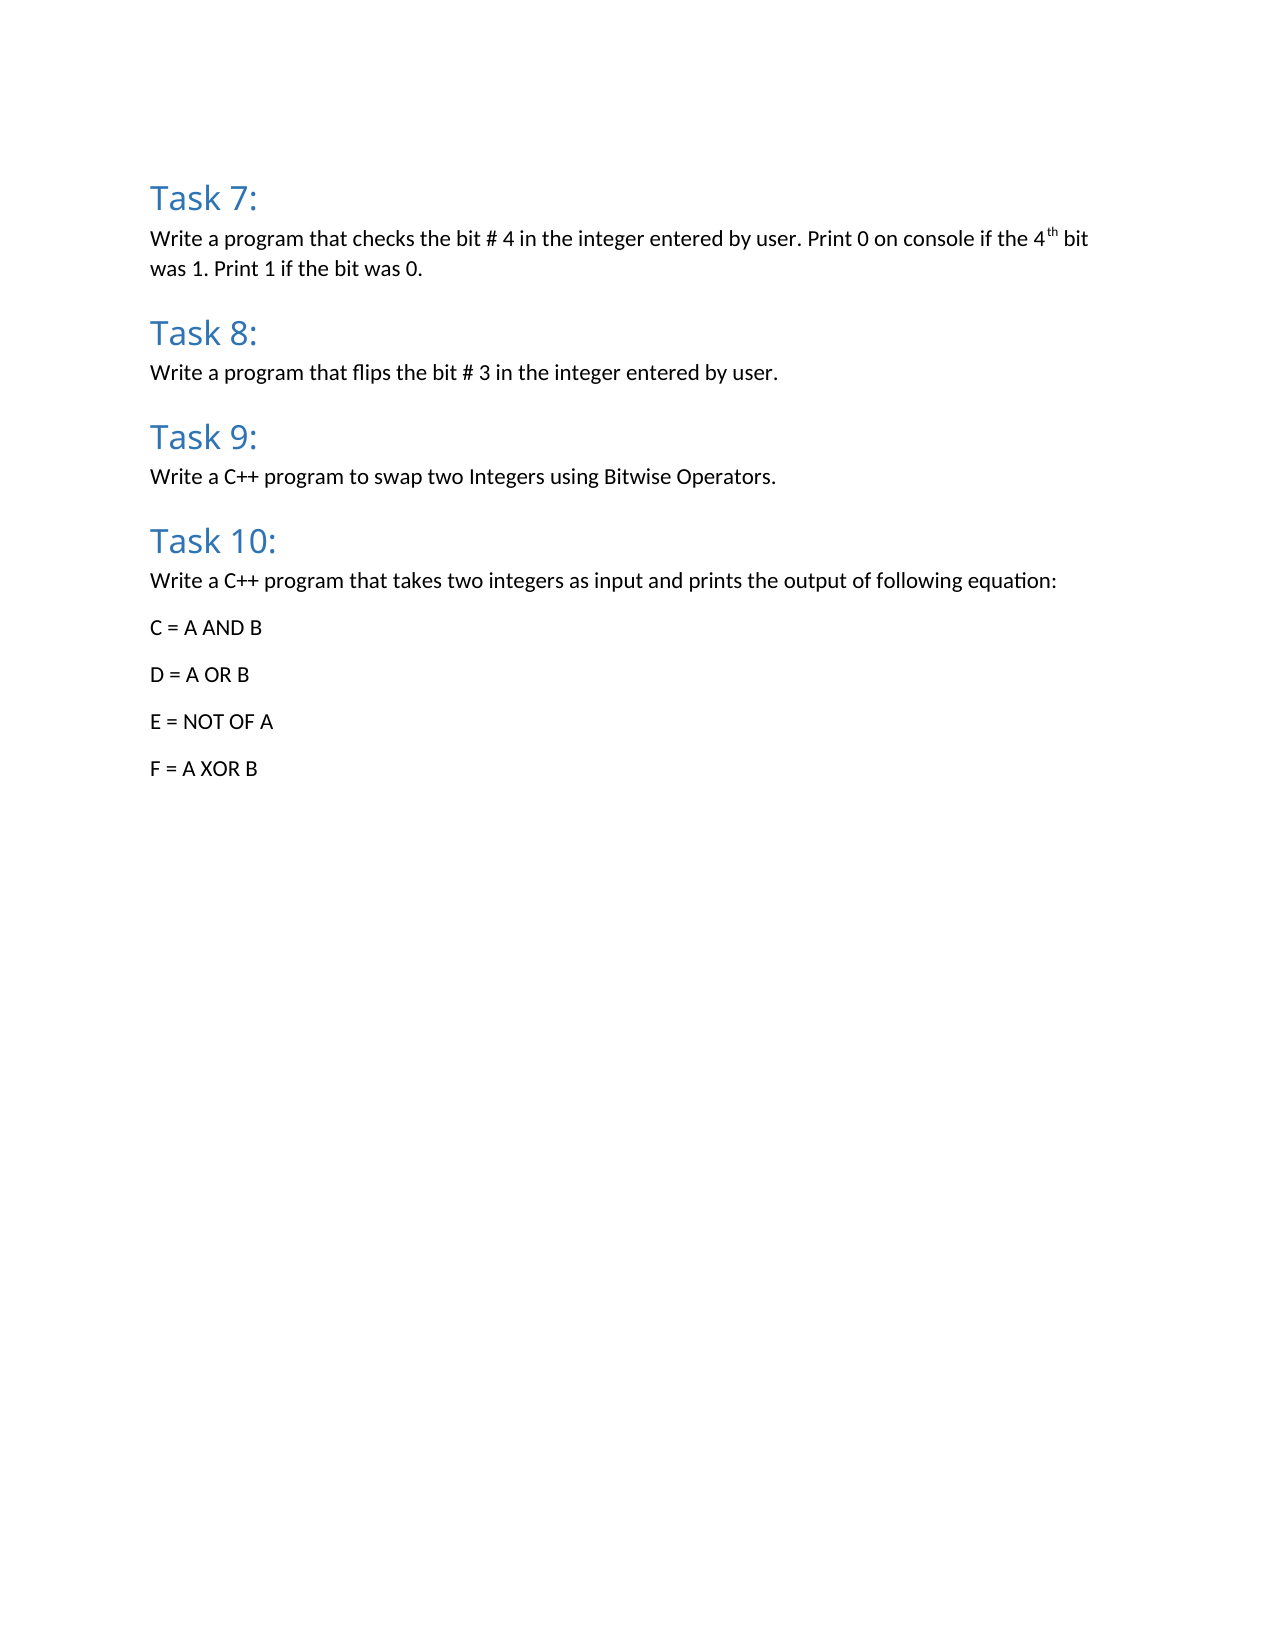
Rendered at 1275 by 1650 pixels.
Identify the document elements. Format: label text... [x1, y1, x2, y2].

text D = A OR B [150, 660, 1125, 688]
subtitle Task 7: [150, 175, 1125, 220]
text Write a C++ program to swap two Integers using Bitwise Operators. [150, 462, 1125, 491]
subtitle Task 8: [150, 309, 1125, 355]
text Write a program that checks the bit # 4 in the integer entered by user. Print 0 on console if the 4th bit was 1. Print 1 if the bit was 0. [150, 224, 1125, 282]
text C = A AND B [150, 613, 1125, 642]
text F = A XOR B [150, 754, 1125, 782]
subtitle Task 10: [150, 518, 1125, 563]
text E = NOT OF A [150, 707, 1125, 735]
subtitle Task 9: [150, 413, 1125, 459]
text Write a C++ program that takes two integers as input and prints the output of following equation: [150, 567, 1125, 595]
text Write a program that flips the bit # 3 in the integer entered by user. [150, 358, 1125, 386]
